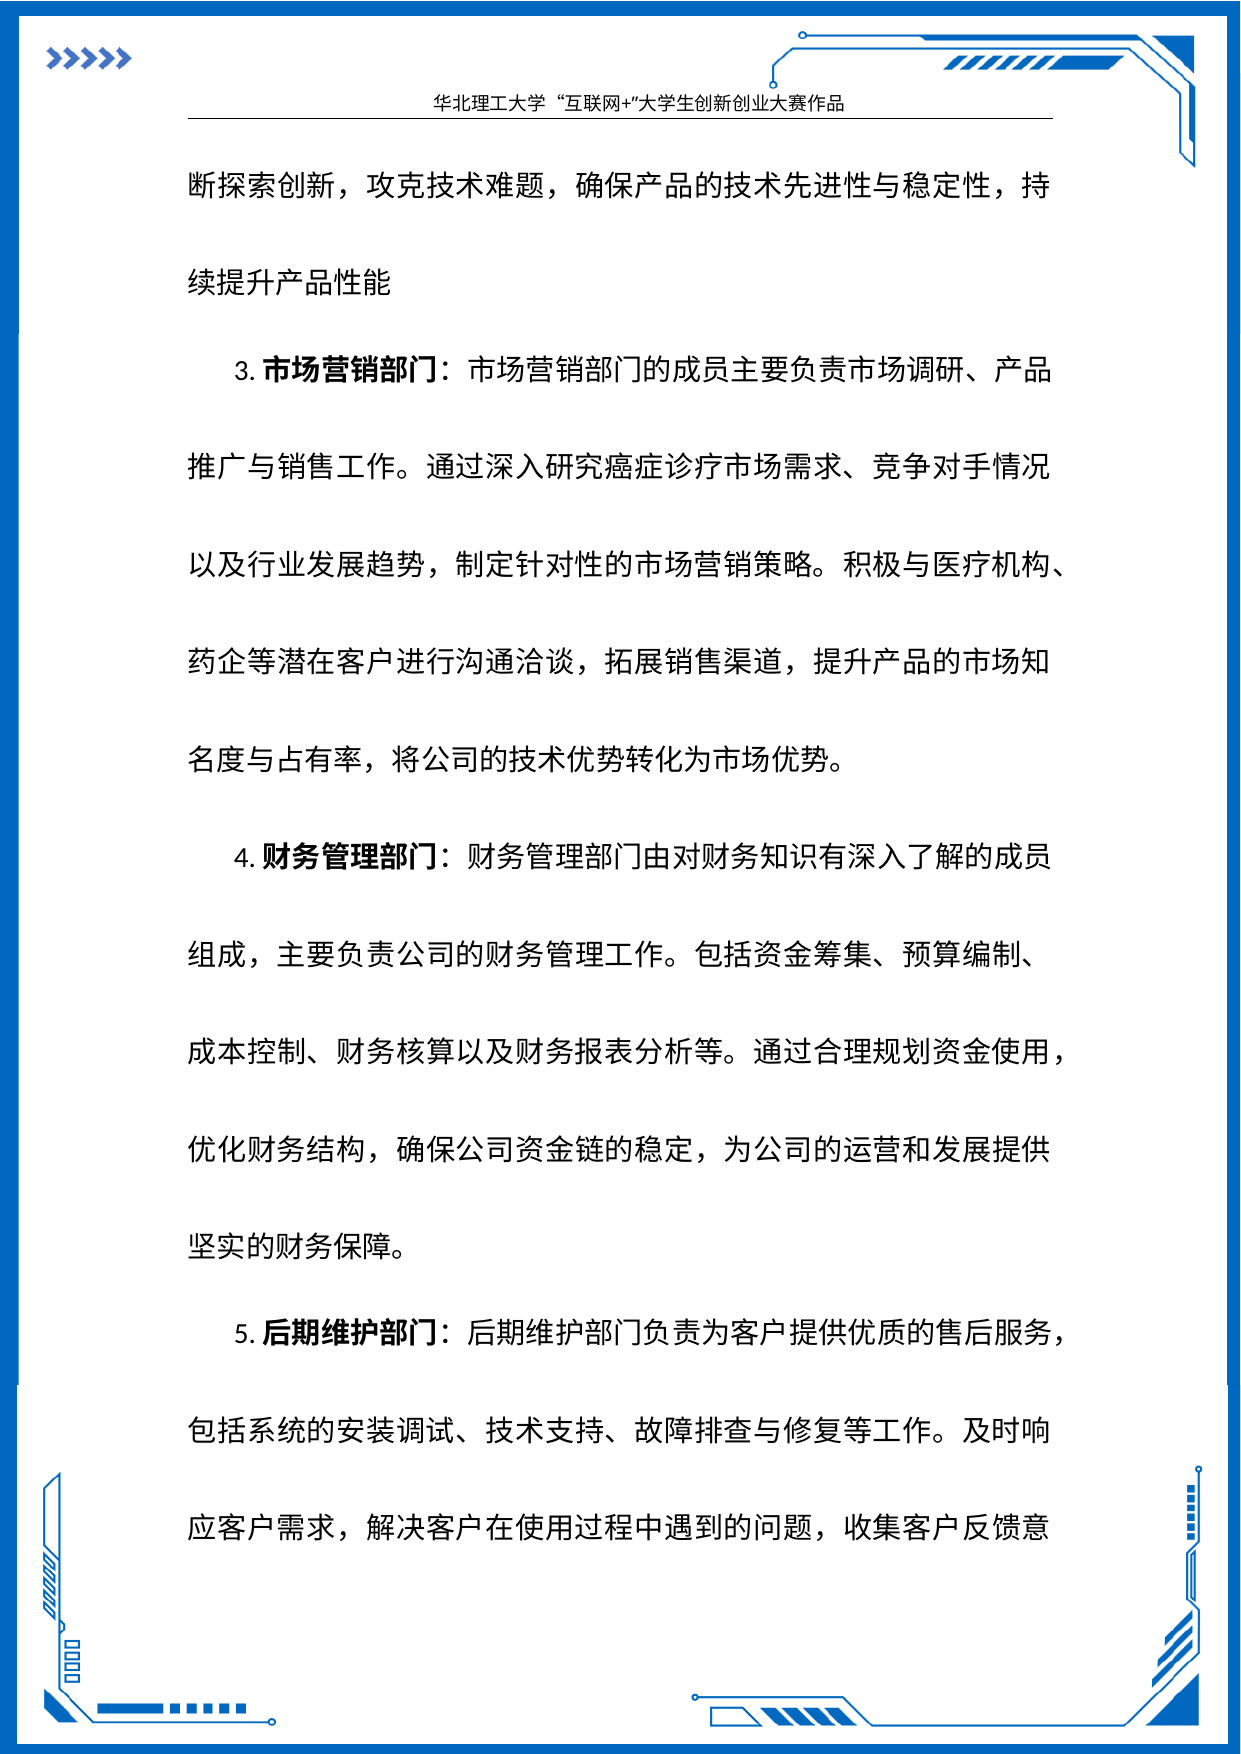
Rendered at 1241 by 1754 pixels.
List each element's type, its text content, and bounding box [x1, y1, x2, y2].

picture [0, 1, 1241, 334]
list 市场营销部门：市场营销部门的成员主要负责市场调研、产品推广与销售工作。通过深入研究癌症诊疗市场需求、竞争对手情况以及行业发展趋势，制定针对性的市场营销策略。积极与医疗机构、药企等潜在客户进行沟通洽谈，拓展销售渠道，提升产品的市场知名度与占有率，将公司的技术优势转化为市场优势。​ [187, 335, 1053, 790]
list 财务管理部门：财务管理部门由对财务知识有深入了解的成员组成，主要负责公司的财务管理工作。包括资金筹集、预算编制、成本控制、财务核算以及财务报表分析等。通过合理规划资金使用，优化财务结构，确保公司资金链的稳定，为公司的运营和发展提供坚实的财务保障。 [187, 822, 1053, 1277]
picture [0, 1385, 1241, 1754]
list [187, 151, 1053, 314]
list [187, 1298, 1053, 1558]
